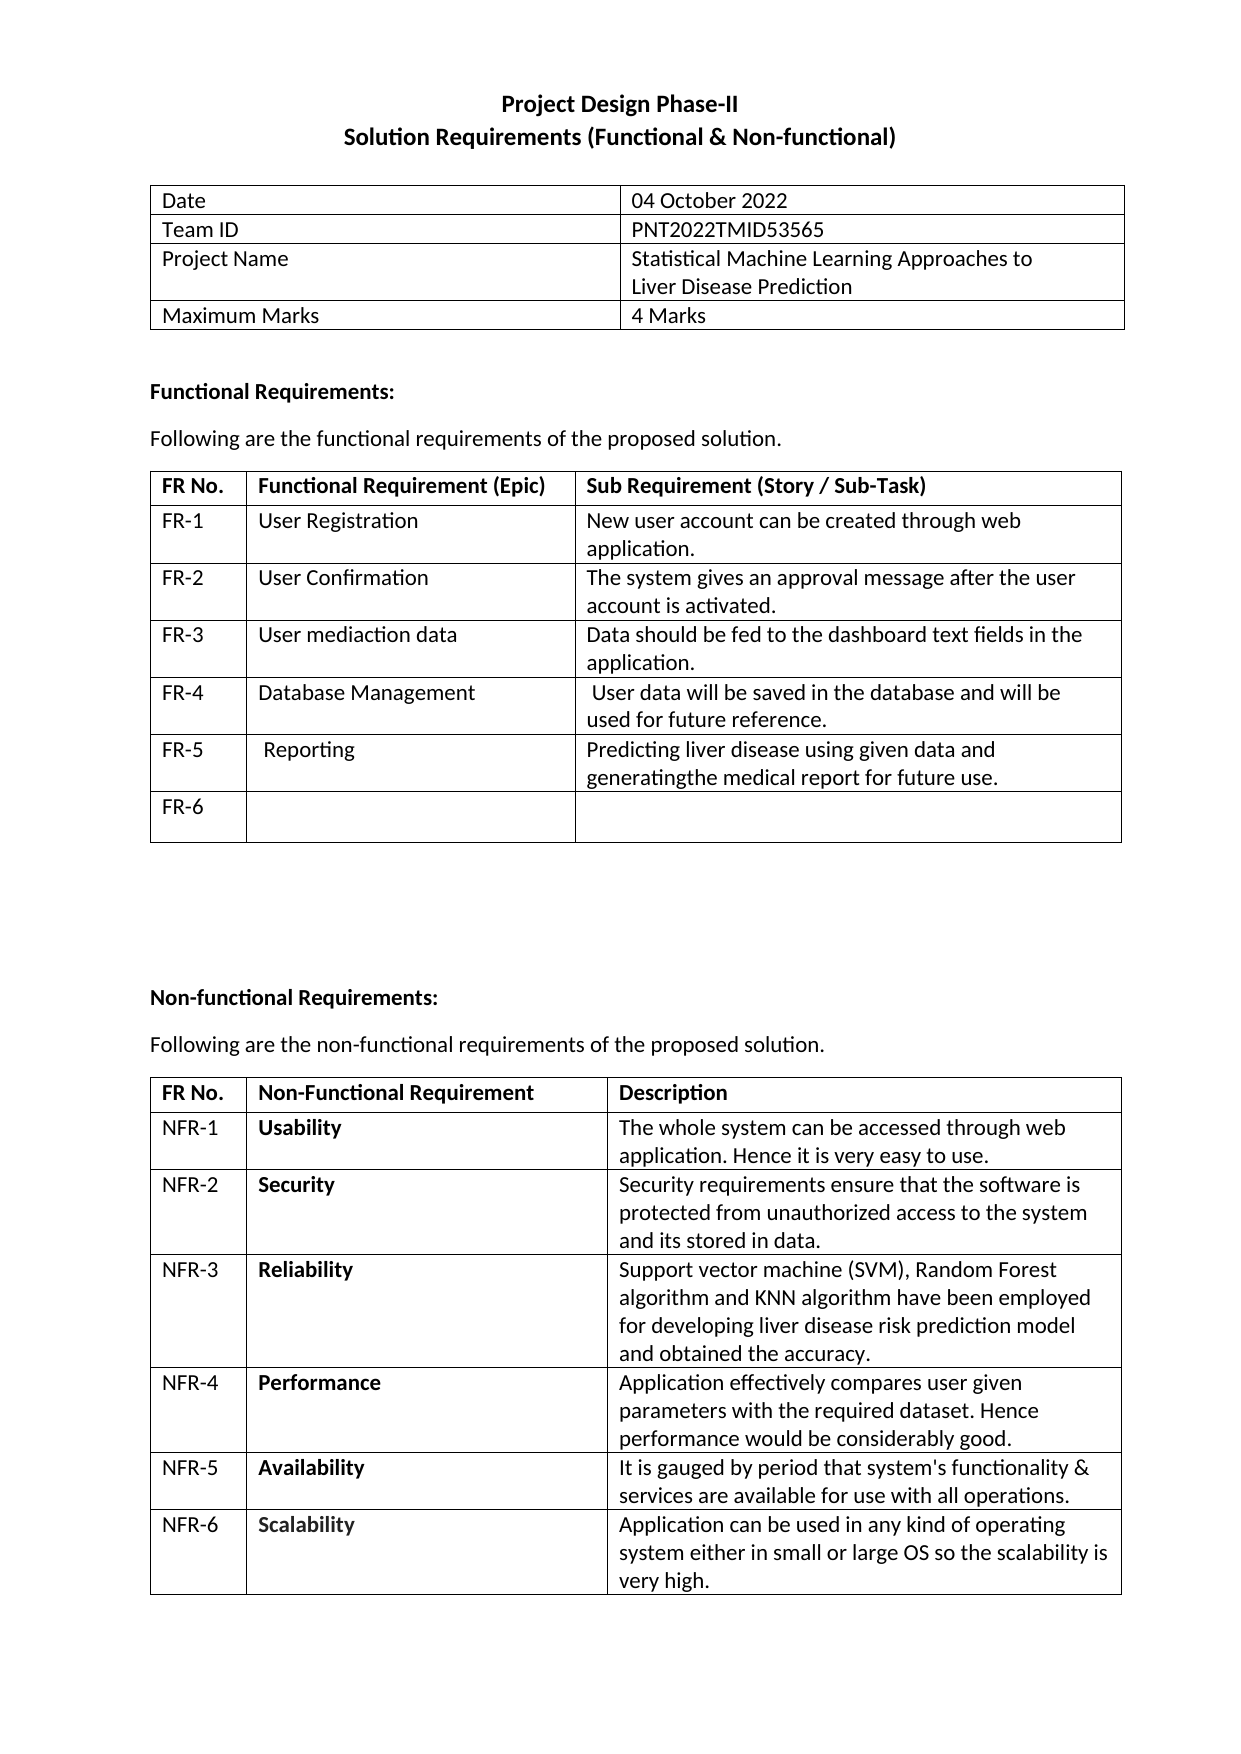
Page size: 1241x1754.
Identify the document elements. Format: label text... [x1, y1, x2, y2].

table_cell Reporting [247, 735, 575, 791]
table_cell The system gives an approval message after the user account is activated. [576, 564, 1121, 619]
table_cell FR-5 [151, 735, 246, 791]
table_cell Reliability [247, 1255, 607, 1367]
table_cell User data will be saved in the database and will be used for future reference. [576, 678, 1121, 734]
table_cell FR-2 [151, 564, 246, 619]
table_cell User Registration [247, 506, 575, 562]
table_cell NFR-1 [151, 1113, 246, 1169]
table_cell Support vector machine (SVM), Random Forest algorithm and KNN algorithm have been employed for developing liver disease risk prediction model and obtained the accuracy. [608, 1255, 1121, 1367]
table_header FR No. [151, 472, 246, 505]
table_cell User Confirmation [247, 564, 575, 619]
text Non-functional Requirements: [150, 983, 1090, 1011]
table_cell Team ID [151, 215, 620, 243]
table_header Date [151, 186, 620, 214]
text Project Design Phase-II [150, 89, 1090, 119]
table_cell Predicting liver disease using given data and generatingthe medical report for future use. [576, 735, 1121, 791]
table_cell Data should be fed to the dashboard text fields in the application. [576, 621, 1121, 677]
table_cell NFR-3 [151, 1255, 246, 1367]
table_cell [576, 792, 1121, 842]
table_cell Security [247, 1170, 607, 1254]
text Following are the non-functional requirements of the proposed solution. [150, 1030, 1090, 1058]
table_cell FR-6 [151, 792, 246, 842]
table_cell Performance [247, 1368, 607, 1452]
table_cell Scalability [247, 1510, 607, 1594]
table_cell NFR-5 [151, 1453, 246, 1509]
table_cell Application can be used in any kind of operating system either in small or large OS so the scalability is very high. [608, 1510, 1121, 1594]
table_header Sub Requirement (Story / Sub-Task) [576, 472, 1121, 505]
table_cell The whole system can be accessed through web application. Hence it is very easy to use. [608, 1113, 1121, 1169]
table_cell [247, 792, 575, 842]
table_cell Application effectively compares user given parameters with the required dataset. Hence performance would be considerably good. [608, 1368, 1121, 1452]
table_cell FR-4 [151, 678, 246, 734]
table_cell Usability [247, 1113, 607, 1169]
table_cell Statistical Machine Learning Approaches to Liver Disease Prediction [621, 244, 1124, 300]
table_cell PNT2022TMID53565 [621, 215, 1124, 243]
table_header Non-Functional Requirement [247, 1078, 607, 1112]
table_cell Maximum Marks [151, 301, 620, 329]
table_header Functional Requirement (Epic) [247, 472, 575, 505]
table_header Description [608, 1078, 1121, 1112]
text Solution Requirements (Functional & Non-functional) [150, 122, 1090, 152]
table_cell NFR-2 [151, 1170, 246, 1254]
table_cell FR-3 [151, 621, 246, 677]
table_cell Project Name [151, 244, 620, 300]
table_cell Database Management [247, 678, 575, 734]
table_cell Availability [247, 1453, 607, 1509]
table_cell NFR-4 [151, 1368, 246, 1452]
table_cell NFR-6 [151, 1510, 246, 1594]
table_cell It is gauged by period that system's functionality & services are available for use with all operations. [608, 1453, 1121, 1509]
table_cell FR-1 [151, 506, 246, 562]
table_cell User mediaction data [247, 621, 575, 677]
table_cell Security requirements ensure that the software is protected from unauthorized access to the system and its stored in data. [608, 1170, 1121, 1254]
text Following are the functional requirements of the proposed solution. [150, 424, 1090, 452]
table_header FR No. [151, 1078, 246, 1112]
table_cell New user account can be created through web application. [576, 506, 1121, 562]
text Functional Requirements: [150, 377, 1090, 405]
table_header 04 October 2022 [621, 186, 1124, 214]
table_cell 4 Marks [621, 301, 1124, 329]
